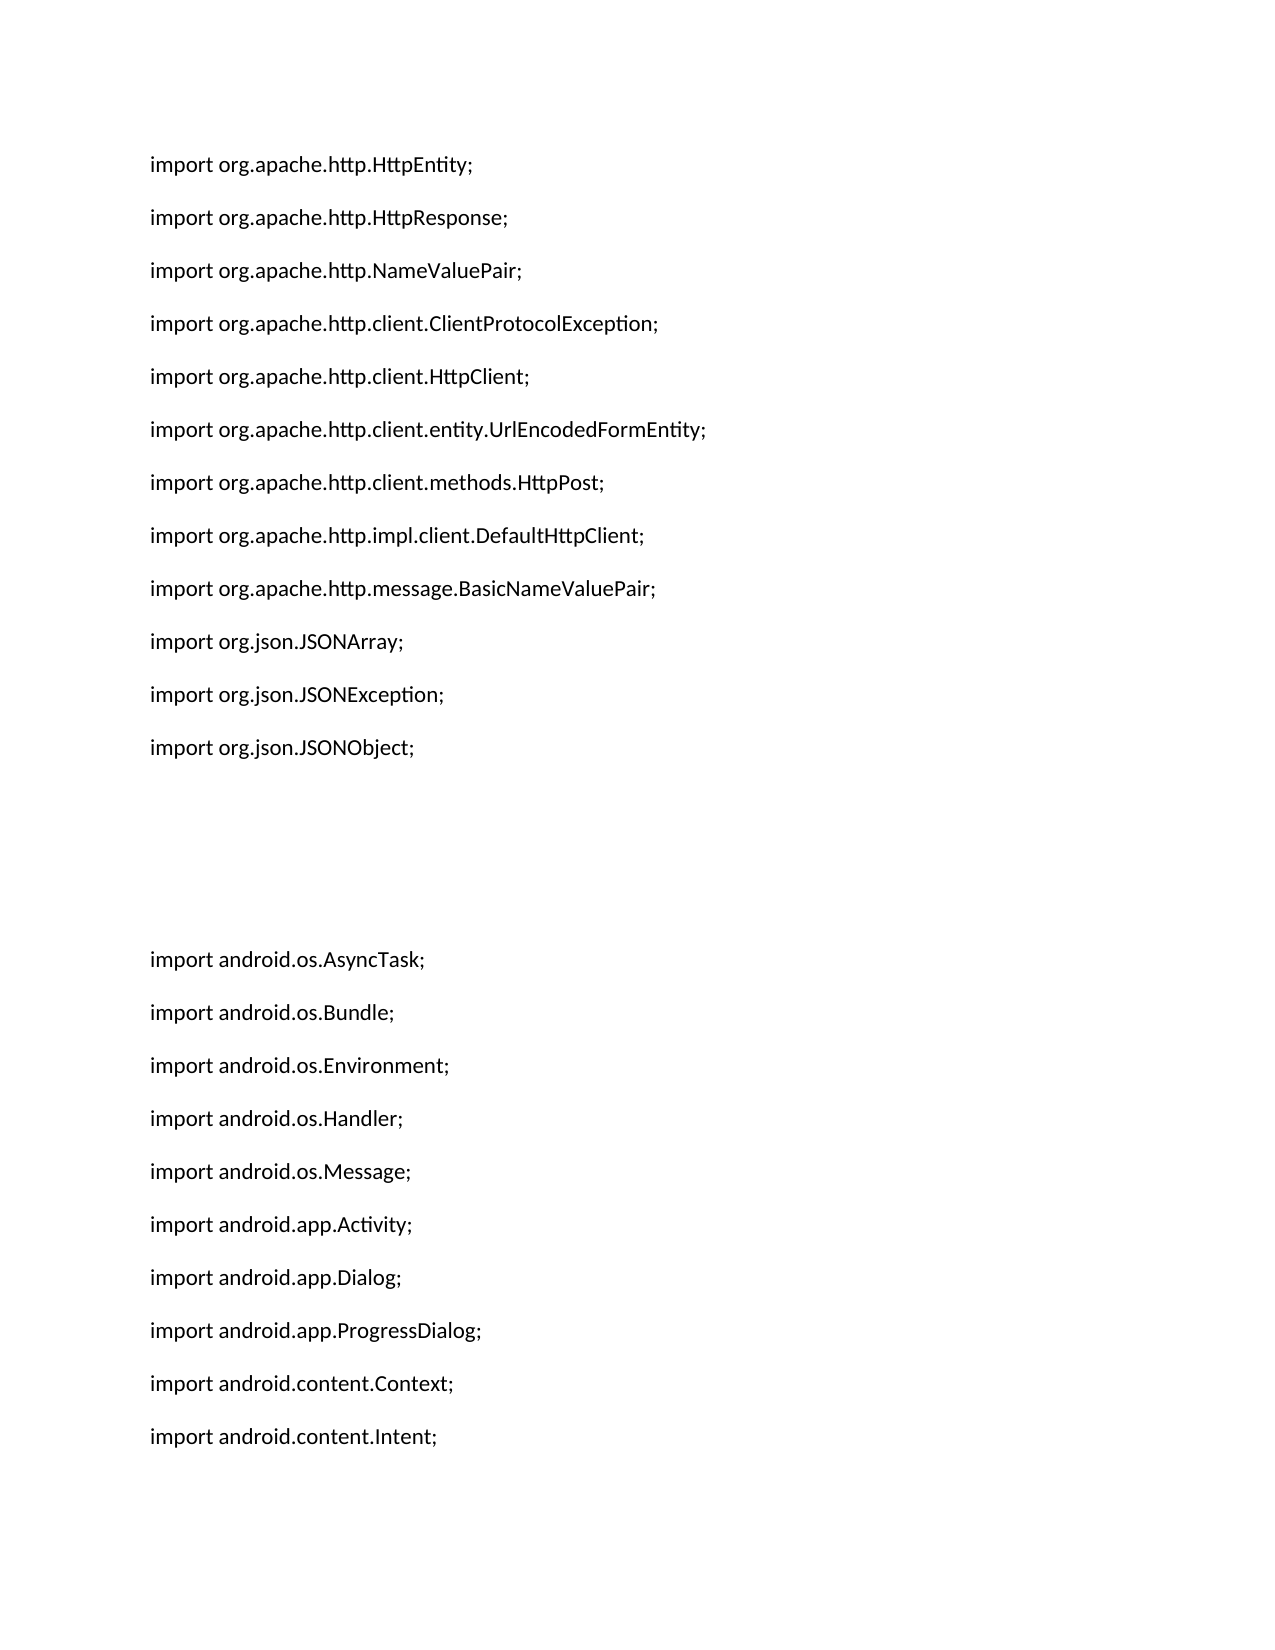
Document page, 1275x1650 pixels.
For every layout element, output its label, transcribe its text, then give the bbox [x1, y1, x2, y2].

text import android.content.Intent; [150, 1422, 1125, 1451]
text import org.apache.http.HttpResponse; [150, 203, 1125, 231]
text import android.os.Message; [150, 1157, 1125, 1185]
text import org.apache.http.client.methods.HttpPost; [150, 468, 1125, 496]
text import org.apache.http.client.entity.UrlEncodedFormEntity; [150, 415, 1125, 443]
text import org.apache.http.client.HttpClient; [150, 362, 1125, 390]
text import org.apache.http.HttpEntity; [150, 150, 1125, 178]
text import android.os.AsyncTask; [150, 945, 1125, 973]
text import org.apache.http.client.ClientProtocolException; [150, 309, 1125, 337]
text import org.json.JSONObject; [150, 733, 1125, 761]
text import android.app.ProgressDialog; [150, 1316, 1125, 1344]
text import org.json.JSONArray; [150, 627, 1125, 655]
text import org.apache.http.message.BasicNameValuePair; [150, 574, 1125, 602]
text import org.apache.http.NameValuePair; [150, 256, 1125, 284]
text import android.os.Environment; [150, 1051, 1125, 1079]
text import org.apache.http.impl.client.DefaultHttpClient; [150, 521, 1125, 549]
text import org.json.JSONException; [150, 680, 1125, 708]
text import android.content.Context; [150, 1369, 1125, 1397]
text import android.app.Dialog; [150, 1263, 1125, 1291]
text import android.os.Handler; [150, 1104, 1125, 1132]
text import android.app.Activity; [150, 1210, 1125, 1238]
text import android.os.Bundle; [150, 998, 1125, 1026]
